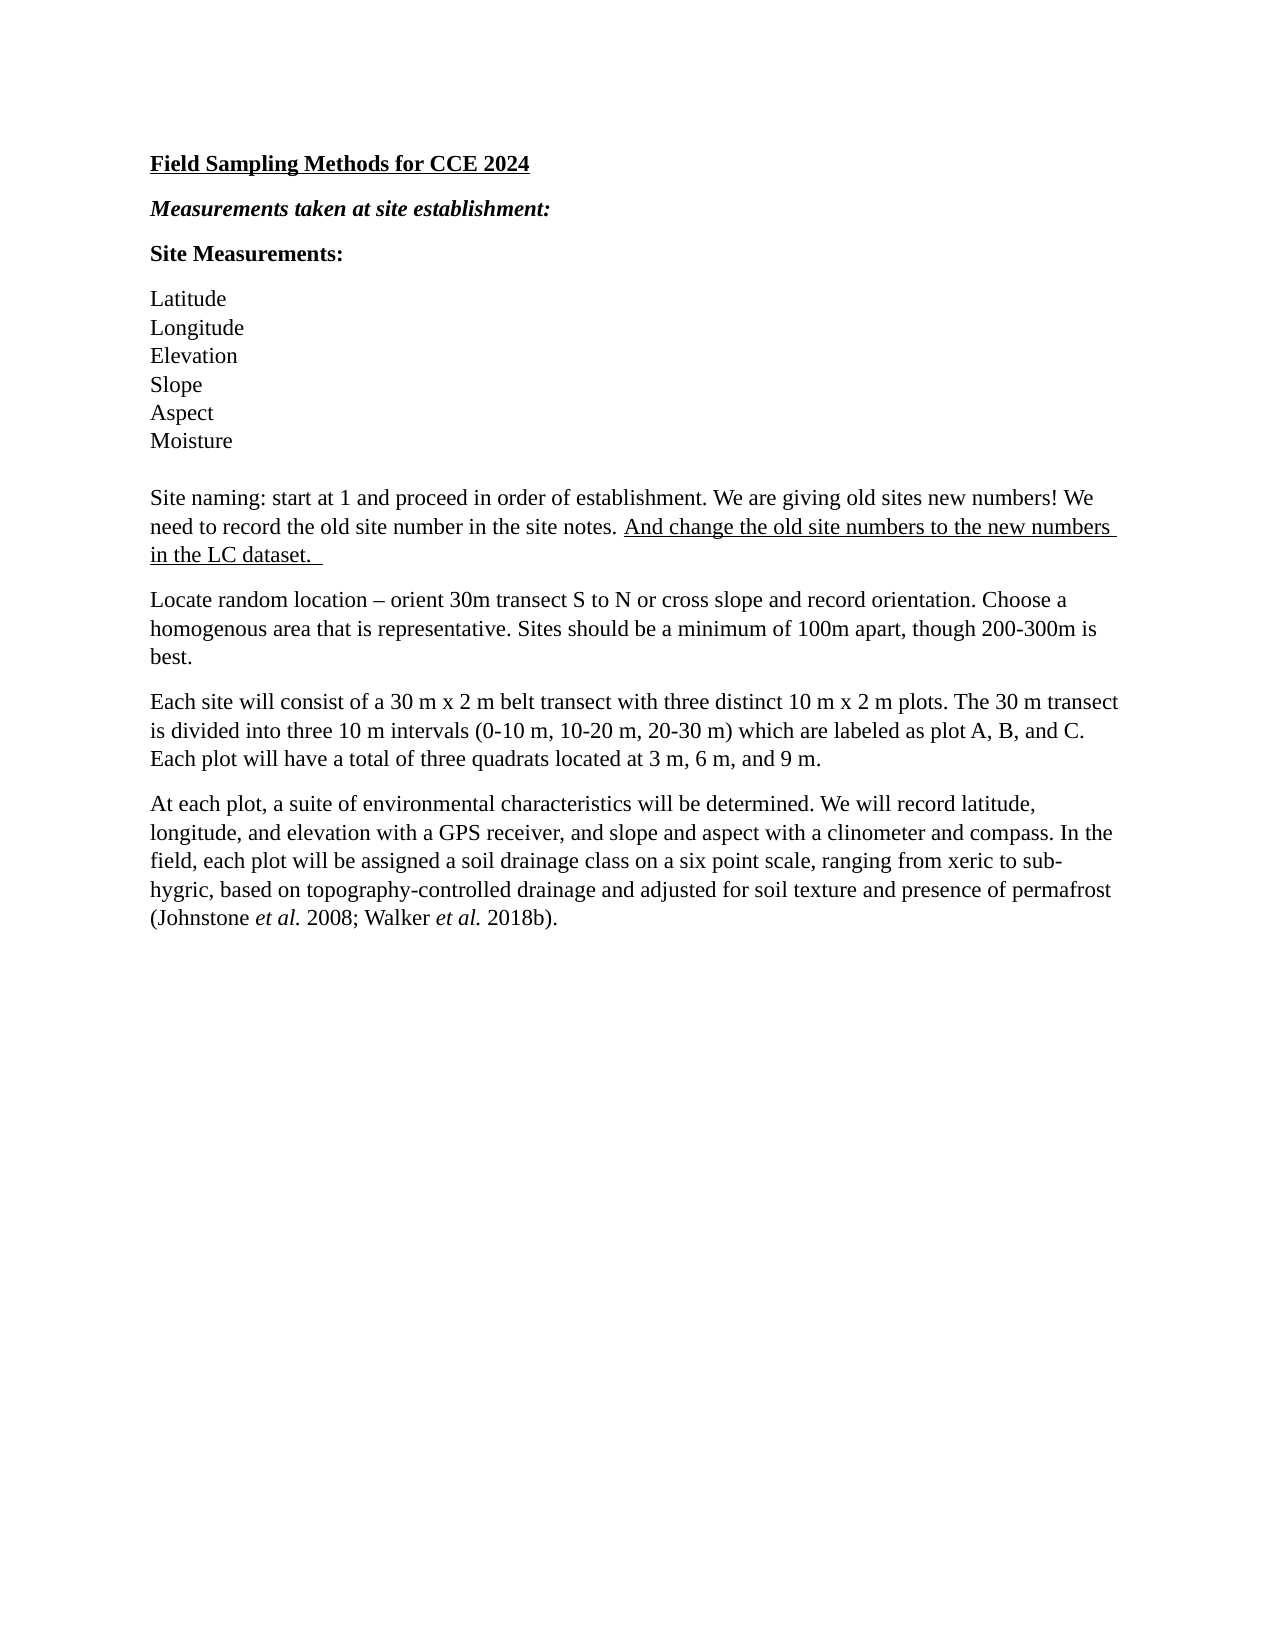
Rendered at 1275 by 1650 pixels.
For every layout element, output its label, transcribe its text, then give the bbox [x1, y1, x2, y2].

text Slope [150, 371, 1125, 397]
text Site Measurements: [150, 240, 1125, 267]
text Locate random location – orient 30m transect S to N or cross slope and record orientation. Choose a homogenous area that is representative. Sites should be a minimum of 100m apart, though 200-300m is best. [150, 586, 1125, 669]
text Field Sampling Methods for CCE 2024 [150, 150, 1125, 176]
text Longitude [150, 314, 1125, 340]
text Aspect [150, 399, 1125, 425]
text Moisture [150, 427, 1125, 454]
text At each plot, a suite of environmental characteristics will be determined. We will record latitude, longitude, and elevation with a GPS receiver, and slope and aspect with a clinometer and compass. In the field, each plot will be assigned a soil drainage class on a six point scale, ranging from xeric to sub-hygric, based on topography‐controlled drainage and adjusted for soil texture and presence of permafrost (Johnstone et al. 2008; Walker et al. 2018b). [150, 790, 1125, 930]
text Measurements taken at site establishment: [150, 195, 1125, 221]
text Site naming: start at 1 and proceed in order of establishment. We are giving old sites new numbers! We need to record the old site number in the site notes. And change the old site numbers to the new numbers in the LC dataset. [150, 484, 1125, 568]
text Elevation [150, 342, 1125, 368]
text Each site will consist of a 30 m x 2 m belt transect with three distinct 10 m x 2 m plots. The 30 m transect is divided into three 10 m intervals (0-10 m, 10-20 m, 20-30 m) which are labeled as plot A, B, and C. Each plot will have a total of three quadrats located at 3 m, 6 m, and 9 m. [150, 688, 1125, 772]
text Latitude [150, 285, 1125, 312]
